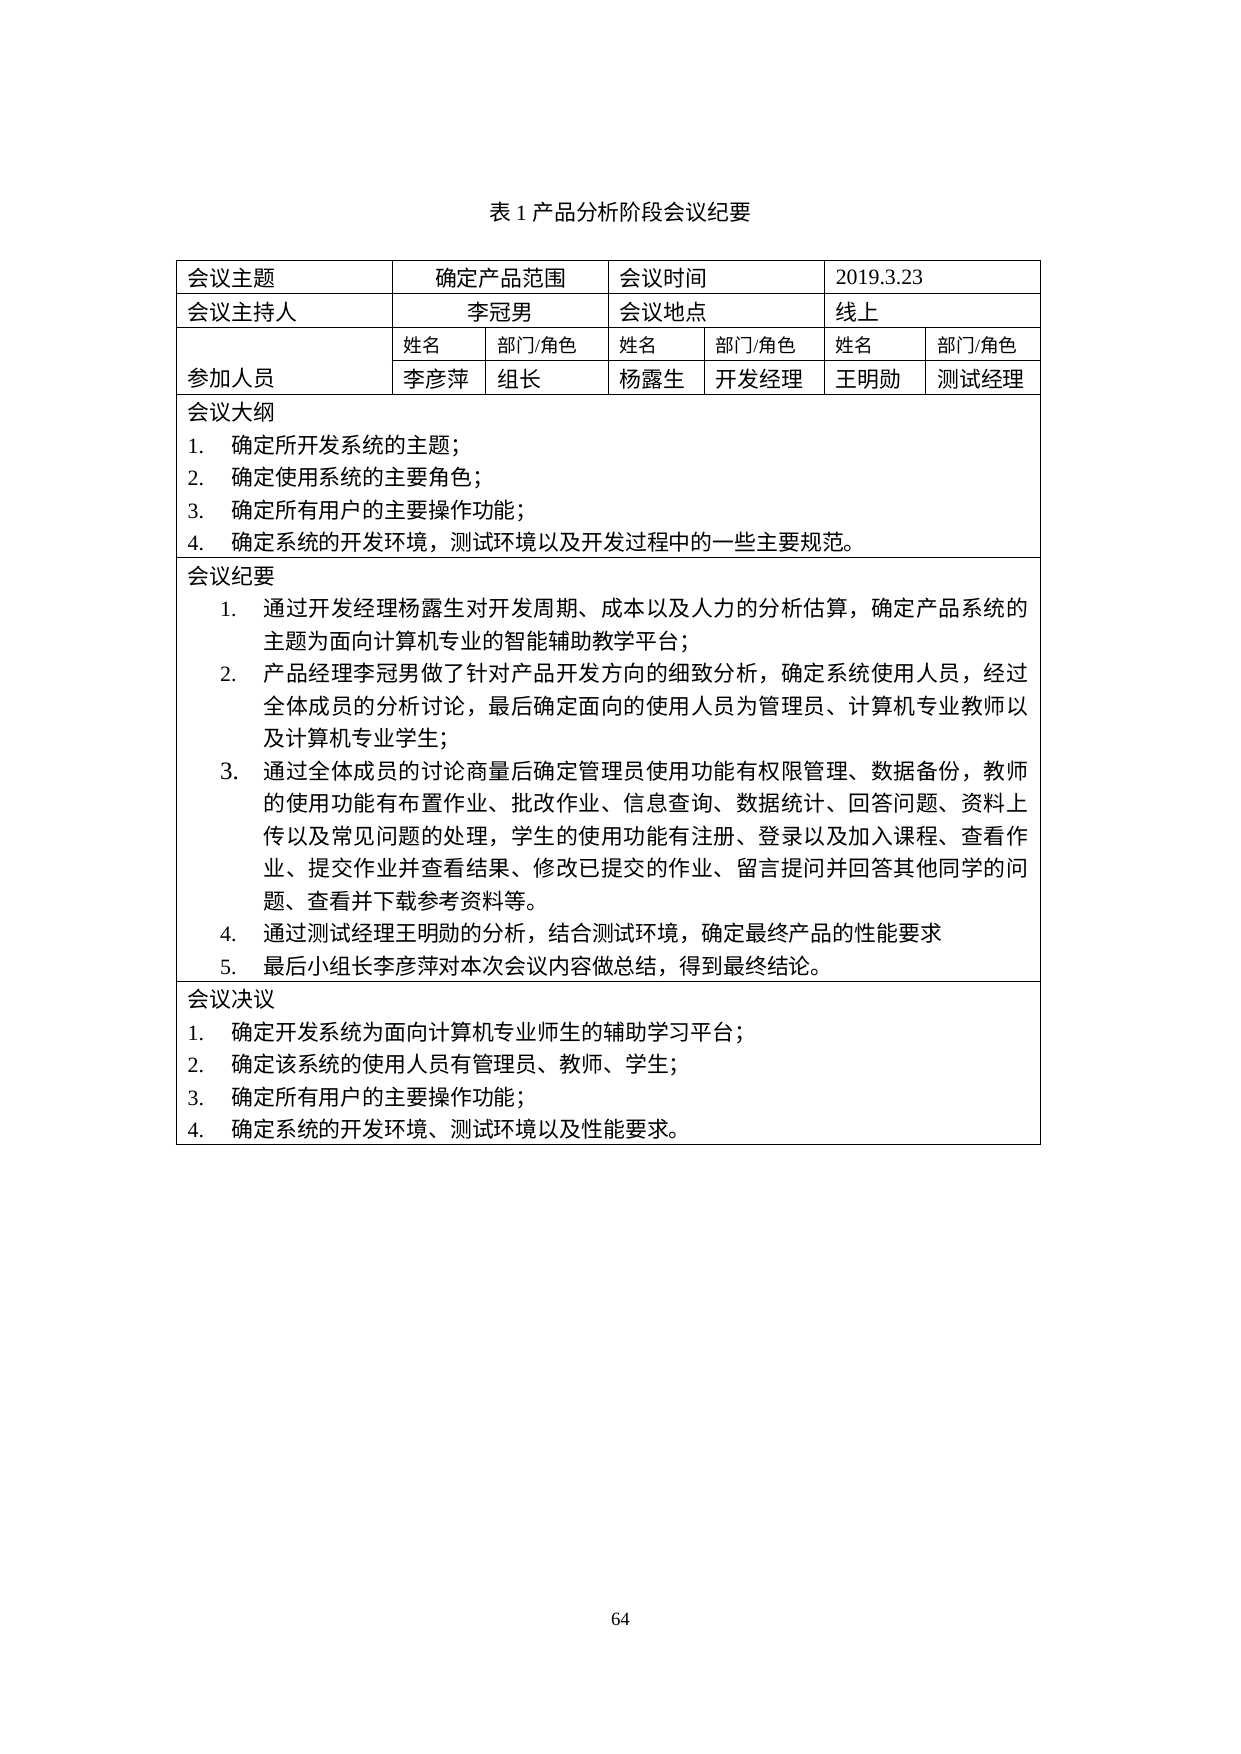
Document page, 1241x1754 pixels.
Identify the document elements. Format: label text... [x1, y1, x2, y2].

table_cell 部门/角色 [705, 328, 824, 360]
table_cell 王明勋 [825, 361, 925, 394]
table_cell 线上 [825, 294, 1040, 327]
table_header 会议时间 [609, 261, 824, 293]
table_cell 会议大纲 确定所开发系统的主题； 确定使用系统的主要角色； 确定所有用户的主要操作功能； 确定系统的开发环境，测试环境以及开发过程中的一些主要规范。 [177, 395, 1040, 557]
table_header 会议主题 [177, 261, 392, 293]
table_cell 参加人员 [177, 328, 392, 394]
table_cell 部门/角色 [926, 328, 1040, 360]
table_cell 开发经理 [705, 361, 824, 394]
table_cell 姓名 [825, 328, 925, 360]
table_cell 姓名 [609, 328, 704, 360]
table_cell 李冠男 [393, 294, 608, 327]
table_cell 会议主持人 [177, 294, 392, 327]
table_cell 杨露生 [609, 361, 704, 394]
table_cell 测试经理 [926, 361, 1040, 394]
table_header 确定产品范围 [393, 261, 608, 293]
table_cell 会议地点 [609, 294, 824, 327]
table_cell 组长 [486, 361, 608, 394]
table_cell 姓名 [393, 328, 485, 360]
text 表1 产品分析阶段会议纪要 [187, 194, 1053, 227]
table_cell 会议纪要 通过开发经理杨露生对开发周期、成本以及人力的分析估算，确定产品系统的主题为面向计算机专业的智能辅助教学平台； 产品经理李冠男做了针对产品开发方向的细致分析，确定系统使用人员，经过全体成员的分析讨论，最后确定面向的使用人员为管理员、计算机专业教师以及计算机专业学生； 通过全体成员的讨论商量后确定管理员使用功能有权限管理、数据备份，教师的使用功能有布置作业、批改作业、信息查询、数据统计、回答问题、资料上传以及常见问题的处理，学生的使用功能有注册、登录以及加入课程、查看作业、提交作业并查看结果、修改已提交的作业、留言提问并回答其他同学的问题、查看并下载参考资料等。 通过测试经理王明勋的分析，结合测试环境，确定最终产品的性能要求 最后小组长李彦萍对本次会议内容做总结，得到最终结论。 [177, 558, 1040, 981]
table_cell 部门/角色 [486, 328, 608, 360]
table_header 2019.3.23 [825, 261, 1040, 293]
table_cell 会议决议 确定开发系统为面向计算机专业师生的辅助学习平台； 确定该系统的使用人员有管理员、教师、学生； 确定所有用户的主要操作功能； 确定系统的开发环境、测试环境以及性能要求。 [177, 982, 1040, 1144]
table_cell 李彦萍 [393, 361, 485, 394]
